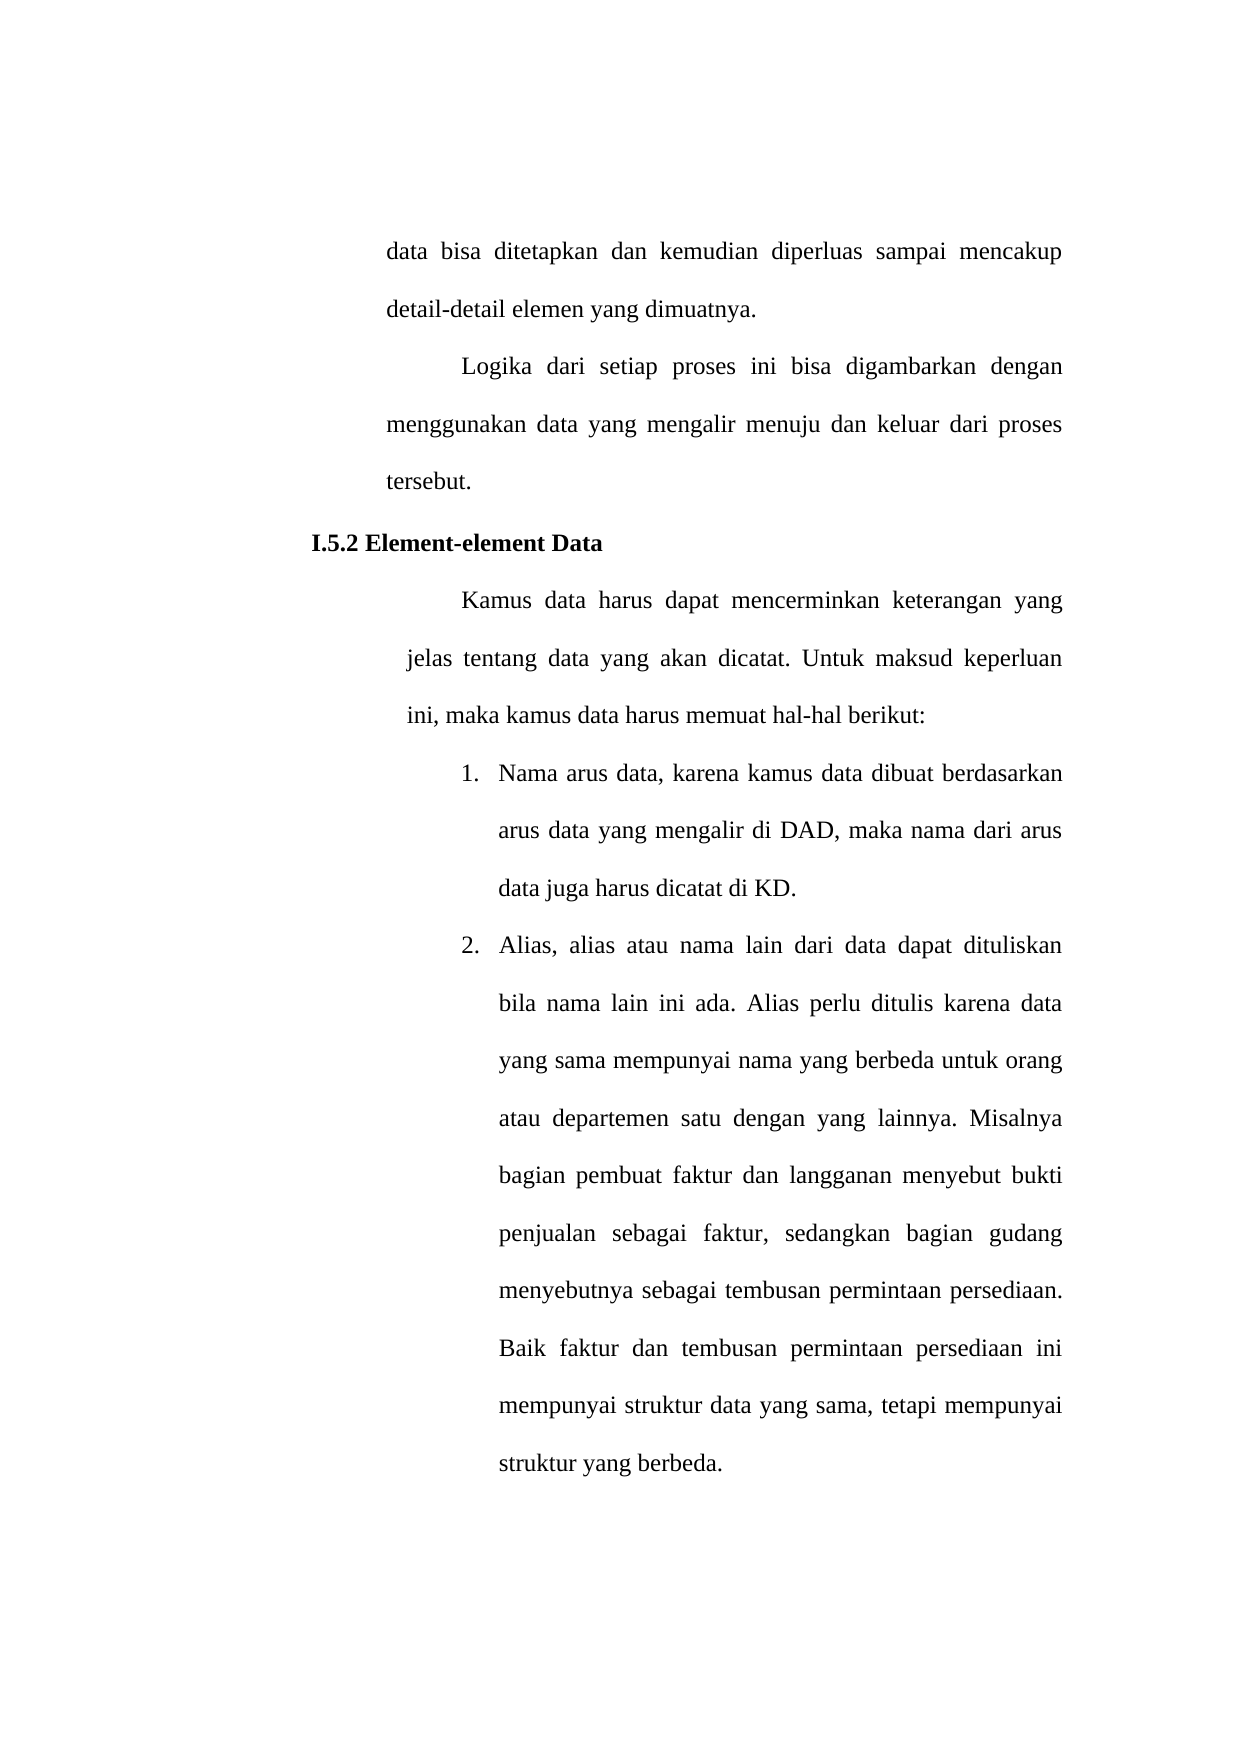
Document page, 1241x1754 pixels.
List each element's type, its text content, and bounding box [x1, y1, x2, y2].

subtitle Element-element Data [311, 528, 1063, 557]
text Logika dari setiap proses ini bisa digambarkan dengan menggunakan data yang mengalir menuju dan keluar dari proses tersebut. [386, 351, 1063, 495]
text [386, 236, 1063, 322]
list Alias, alias atau nama lain dari data dapat dituliskan bila nama lain ini ada. Alias perlu ditulis karena data yang sama mempunyai nama yang berbeda untuk orang atau departemen satu dengan yang lainnya. Misalnya bagian pembuat faktur dan langganan menyebut bukti penjualan sebagai faktur, sedangkan bagian gudang menyebutnya sebagai tembusan permintaan persediaan. Baik faktur dan tembusan permintaan persediaan ini mempunyai struktur data yang sama, tetapi mempunyai struktur yang berbeda. [461, 930, 1063, 1477]
list Nama arus data, karena kamus data dibuat berdasarkan arus data yang mengalir di DAD, maka nama dari arus data juga harus dicatat di KD. [461, 758, 1063, 902]
text Kamus data harus dapat mencerminkan keterangan yang jelas tentang data yang akan dicatat. Untuk maksud keperluan ini, maka kamus data harus memuat hal-hal berikut: [407, 585, 1063, 729]
